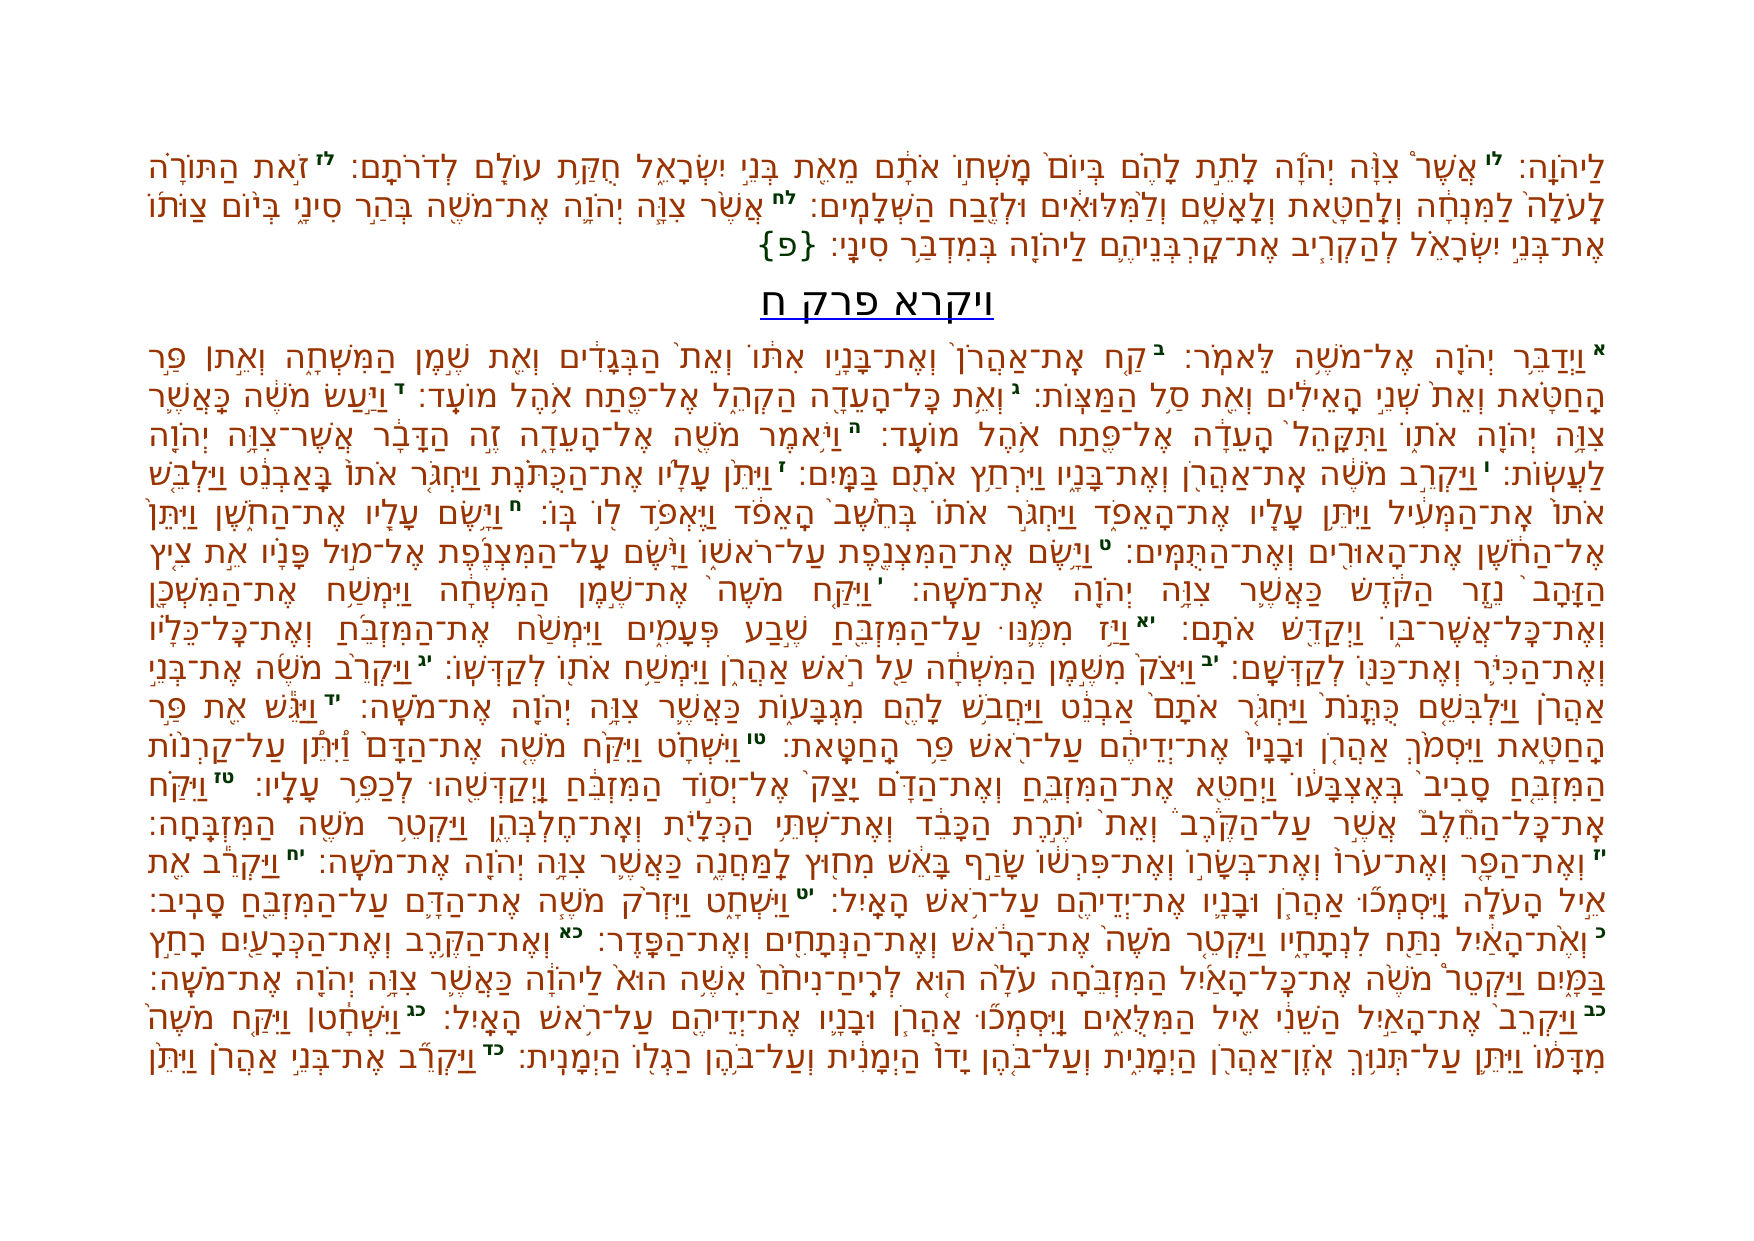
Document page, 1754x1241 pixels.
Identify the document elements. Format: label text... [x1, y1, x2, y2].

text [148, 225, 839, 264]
text ויקרא פרק ח [148, 277, 1606, 325]
